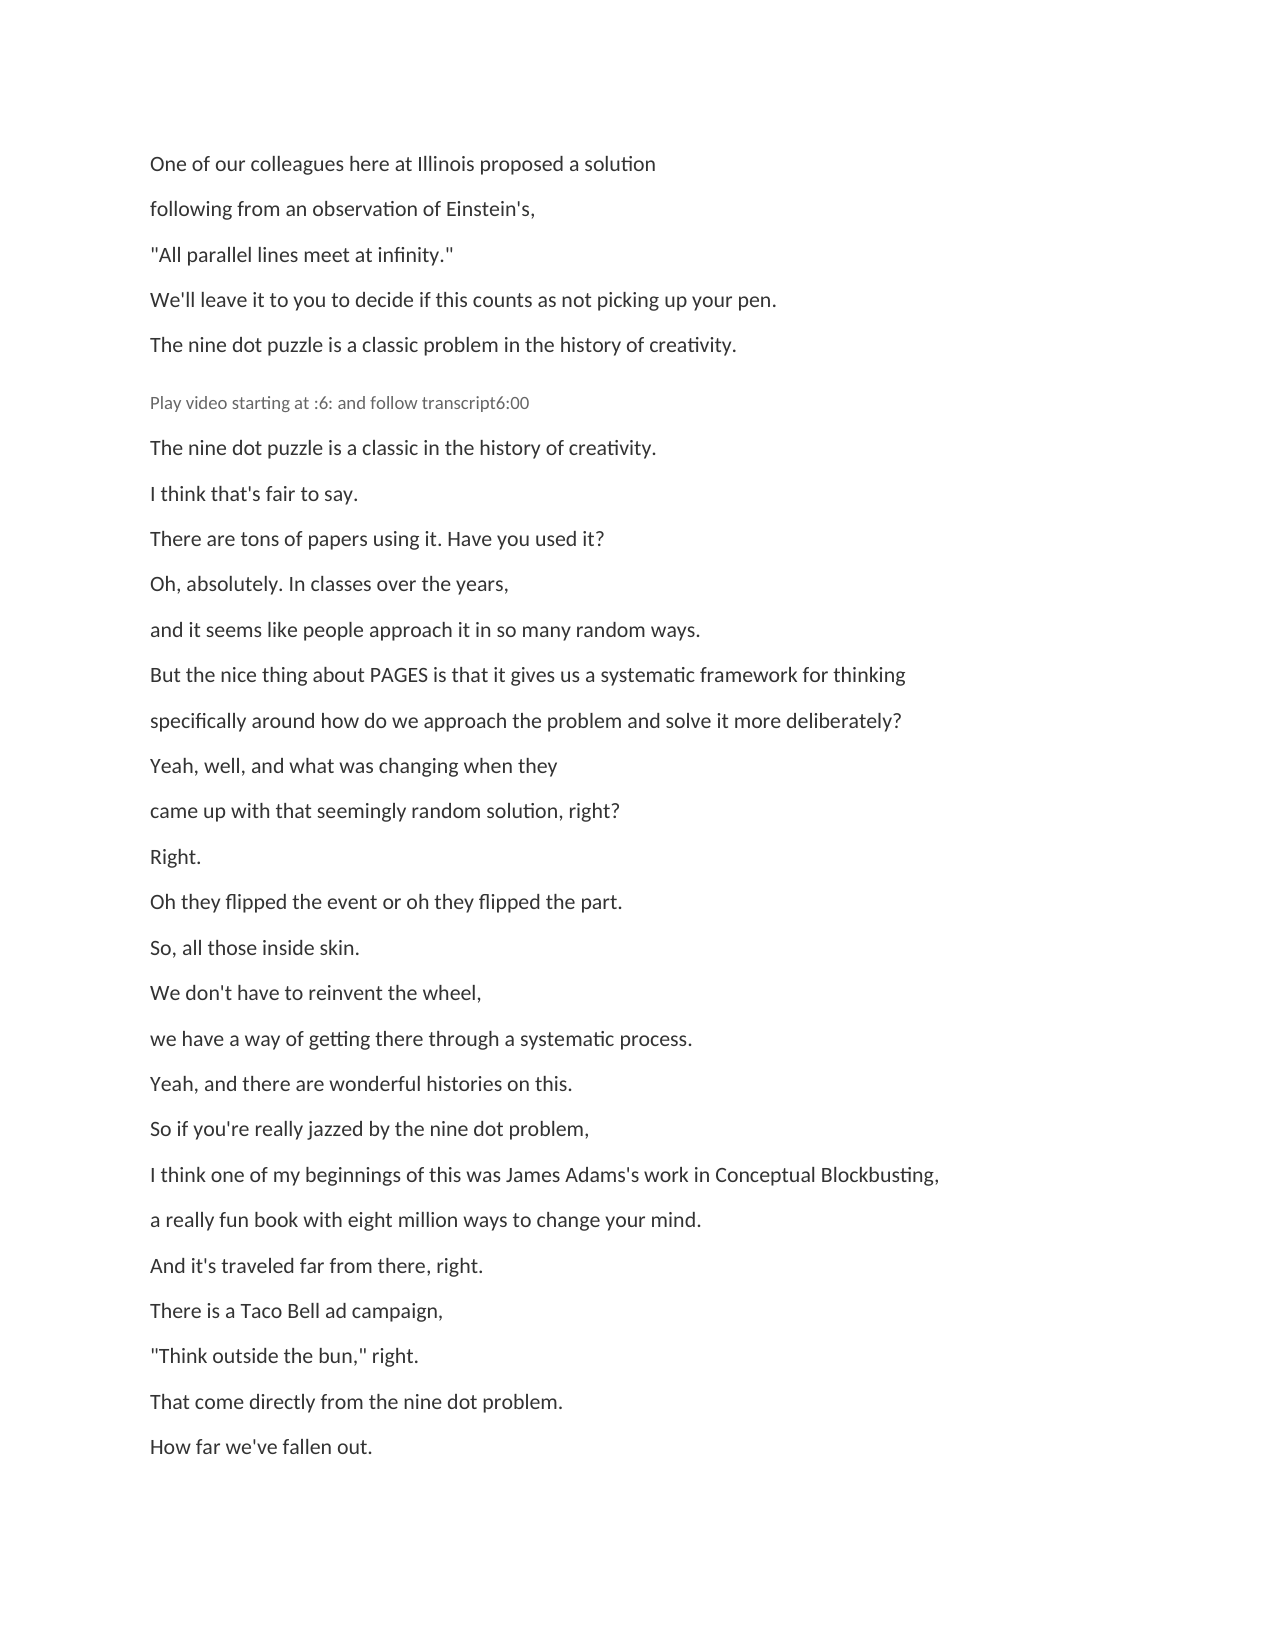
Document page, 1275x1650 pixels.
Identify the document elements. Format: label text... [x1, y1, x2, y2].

text Right. [150, 843, 1125, 870]
text One of our colleagues here at Illinois proposed a solution [150, 150, 1125, 177]
text How far we've fallen out. [150, 1433, 1125, 1460]
text And it's traveled far from there, right. [150, 1252, 1125, 1278]
text and it seems like people approach it in so many random ways. [150, 616, 1125, 643]
text a really fun book with eight million ways to change your mind. [150, 1206, 1125, 1233]
text We'll leave it to you to decide if this counts as not picking up your pen. [150, 286, 1125, 313]
text Yeah, well, and what was changing when they [150, 752, 1125, 779]
text The nine dot puzzle is a classic problem in the history of creativity. [150, 332, 1125, 358]
text So if you're really jazzed by the nine dot problem, [150, 1116, 1125, 1142]
text That come directly from the nine dot problem. [150, 1388, 1125, 1415]
text So, all those inside skin. [150, 934, 1125, 961]
text specifically around how do we approach the problem and solve it more deliberately? [150, 707, 1125, 733]
text The nine dot puzzle is a classic in the history of creativity. [150, 434, 1125, 461]
text We don't have to reinvent the wheel, [150, 979, 1125, 1006]
text But the nice thing about PAGES is that it gives us a systematic framework for thinking [150, 661, 1125, 688]
text Play video starting at :6: and follow transcript6:00 [150, 377, 1125, 418]
text There are tons of papers using it. Have you used it? [150, 525, 1125, 552]
text I think one of my beginnings of this was James Adams's work in Conceptual Blockbusting, [150, 1161, 1125, 1188]
text we have a way of getting there through a systematic process. [150, 1025, 1125, 1051]
text Oh, absolutely. In classes over the years, [150, 571, 1125, 597]
text came up with that seemingly random solution, right? [150, 798, 1125, 824]
text I think that's fair to say. [150, 480, 1125, 506]
text There is a Taco Bell ad campaign, [150, 1297, 1125, 1324]
text Oh they flipped the event or oh they flipped the part. [150, 888, 1125, 915]
text Yeah, and there are wonderful histories on this. [150, 1070, 1125, 1097]
text "All parallel lines meet at infinity." [150, 241, 1125, 267]
text following from an observation of Einstein's, [150, 195, 1125, 222]
text "Think outside the bun," right. [150, 1343, 1125, 1369]
